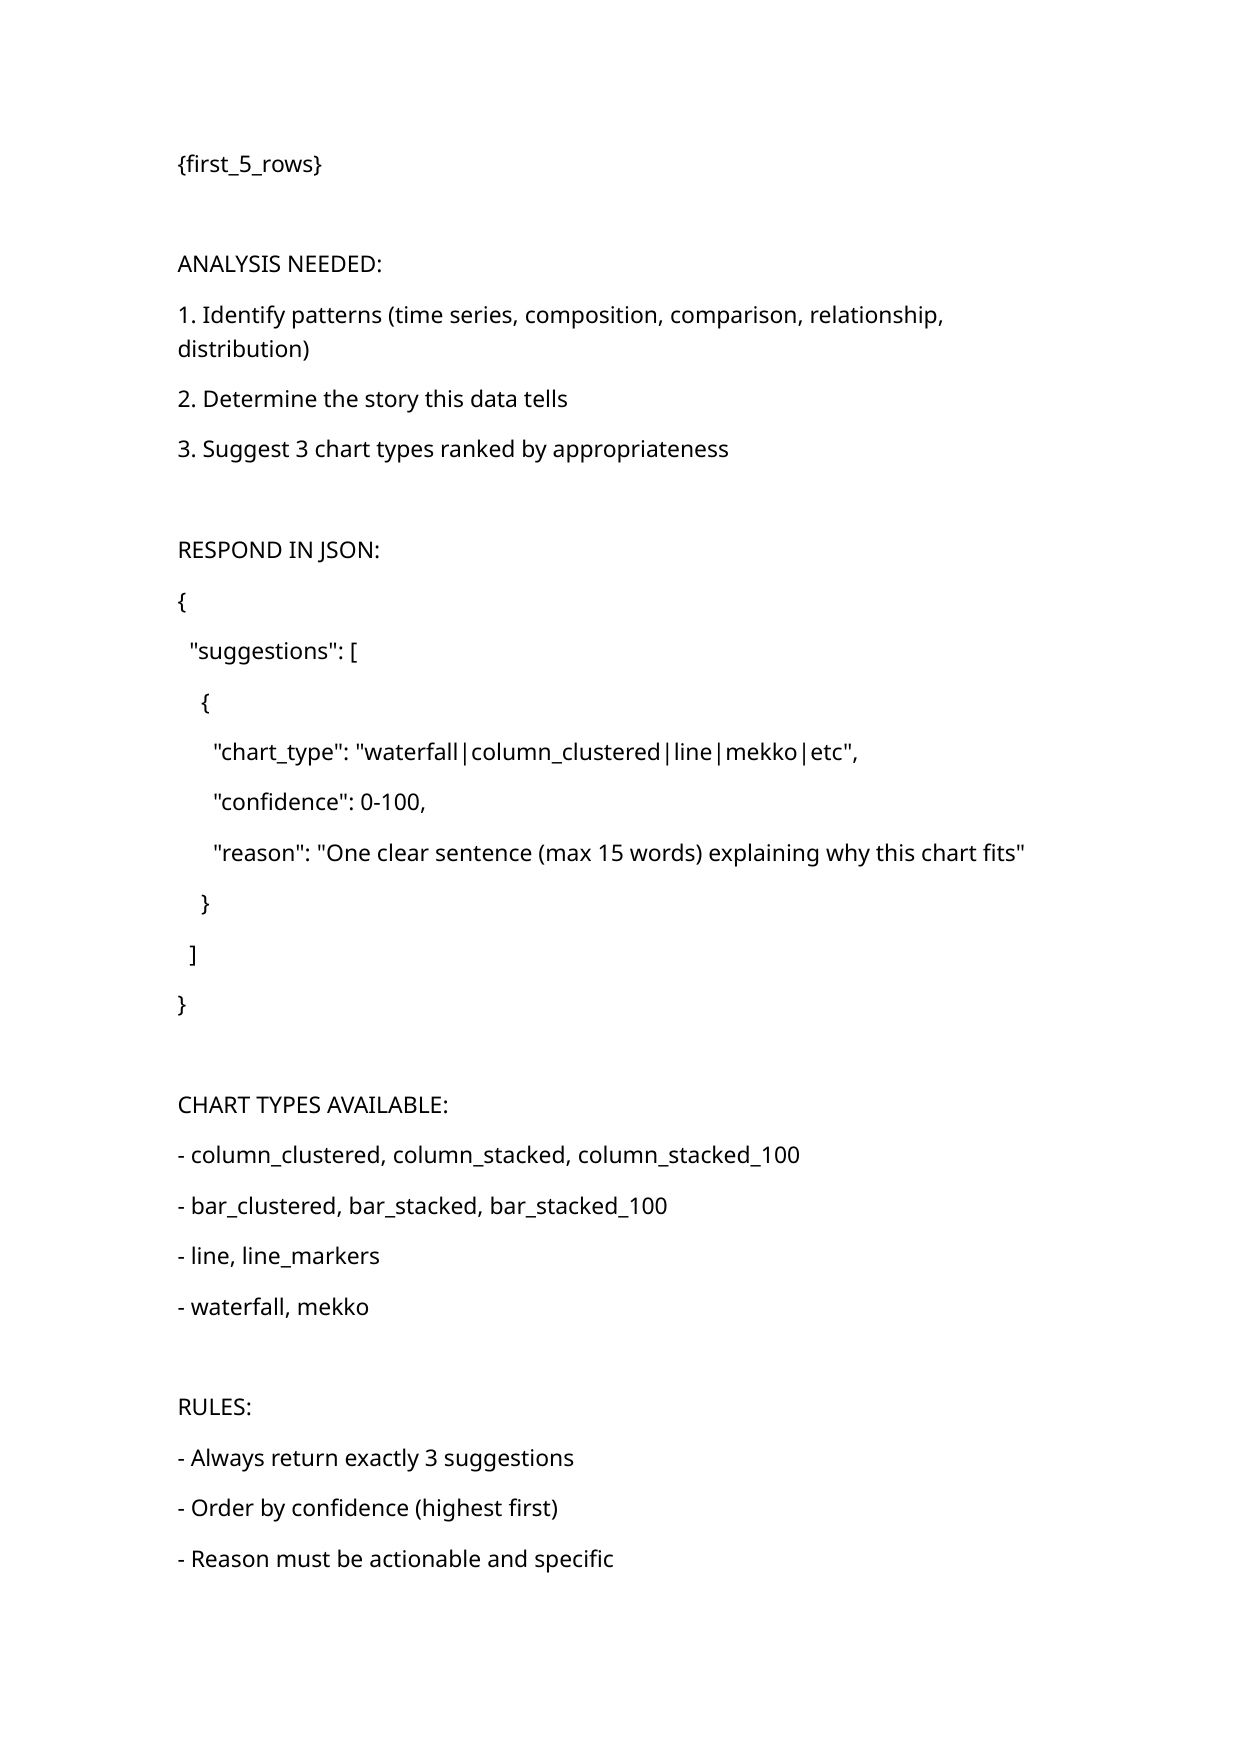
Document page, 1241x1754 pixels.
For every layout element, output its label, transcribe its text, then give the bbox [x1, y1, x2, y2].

text - Always return exactly 3 suggestions [177, 1442, 1063, 1473]
text { [177, 686, 1063, 717]
text ] [177, 938, 1063, 969]
text "reason": "One clear sentence (max 15 words) explaining why this chart fits" [177, 837, 1063, 868]
text "confidence": 0-100, [177, 786, 1063, 818]
text - bar_clustered, bar_stacked, bar_stacked_100 [177, 1190, 1063, 1221]
text } [177, 887, 1063, 918]
text - Order by confidence (highest first) [177, 1492, 1063, 1523]
text - Reason must be actionable and specific [177, 1543, 1063, 1574]
text RULES: [177, 1391, 1063, 1423]
text 1. Identify patterns (time series, composition, comparison, relationship, distribution) [177, 299, 1063, 364]
text "chart_type": "waterfall|column_clustered|line|mekko|etc", [177, 736, 1063, 767]
text { [177, 585, 1063, 616]
text "suggestions": [ [177, 635, 1063, 666]
text 3. Suggest 3 chart types ranked by appropriateness [177, 433, 1063, 465]
text } [177, 988, 1063, 1019]
text - column_clustered, column_stacked, column_stacked_100 [177, 1139, 1063, 1171]
text 2. Determine the story this data tells [177, 383, 1063, 414]
text ANALYSIS NEEDED: [177, 248, 1063, 280]
text CHART TYPES AVAILABLE: [177, 1089, 1063, 1120]
text - waterfall, mekko [177, 1291, 1063, 1322]
text - line, line_markers [177, 1240, 1063, 1271]
text {first_5_rows} [177, 148, 1063, 179]
text RESPOND IN JSON: [177, 534, 1063, 566]
